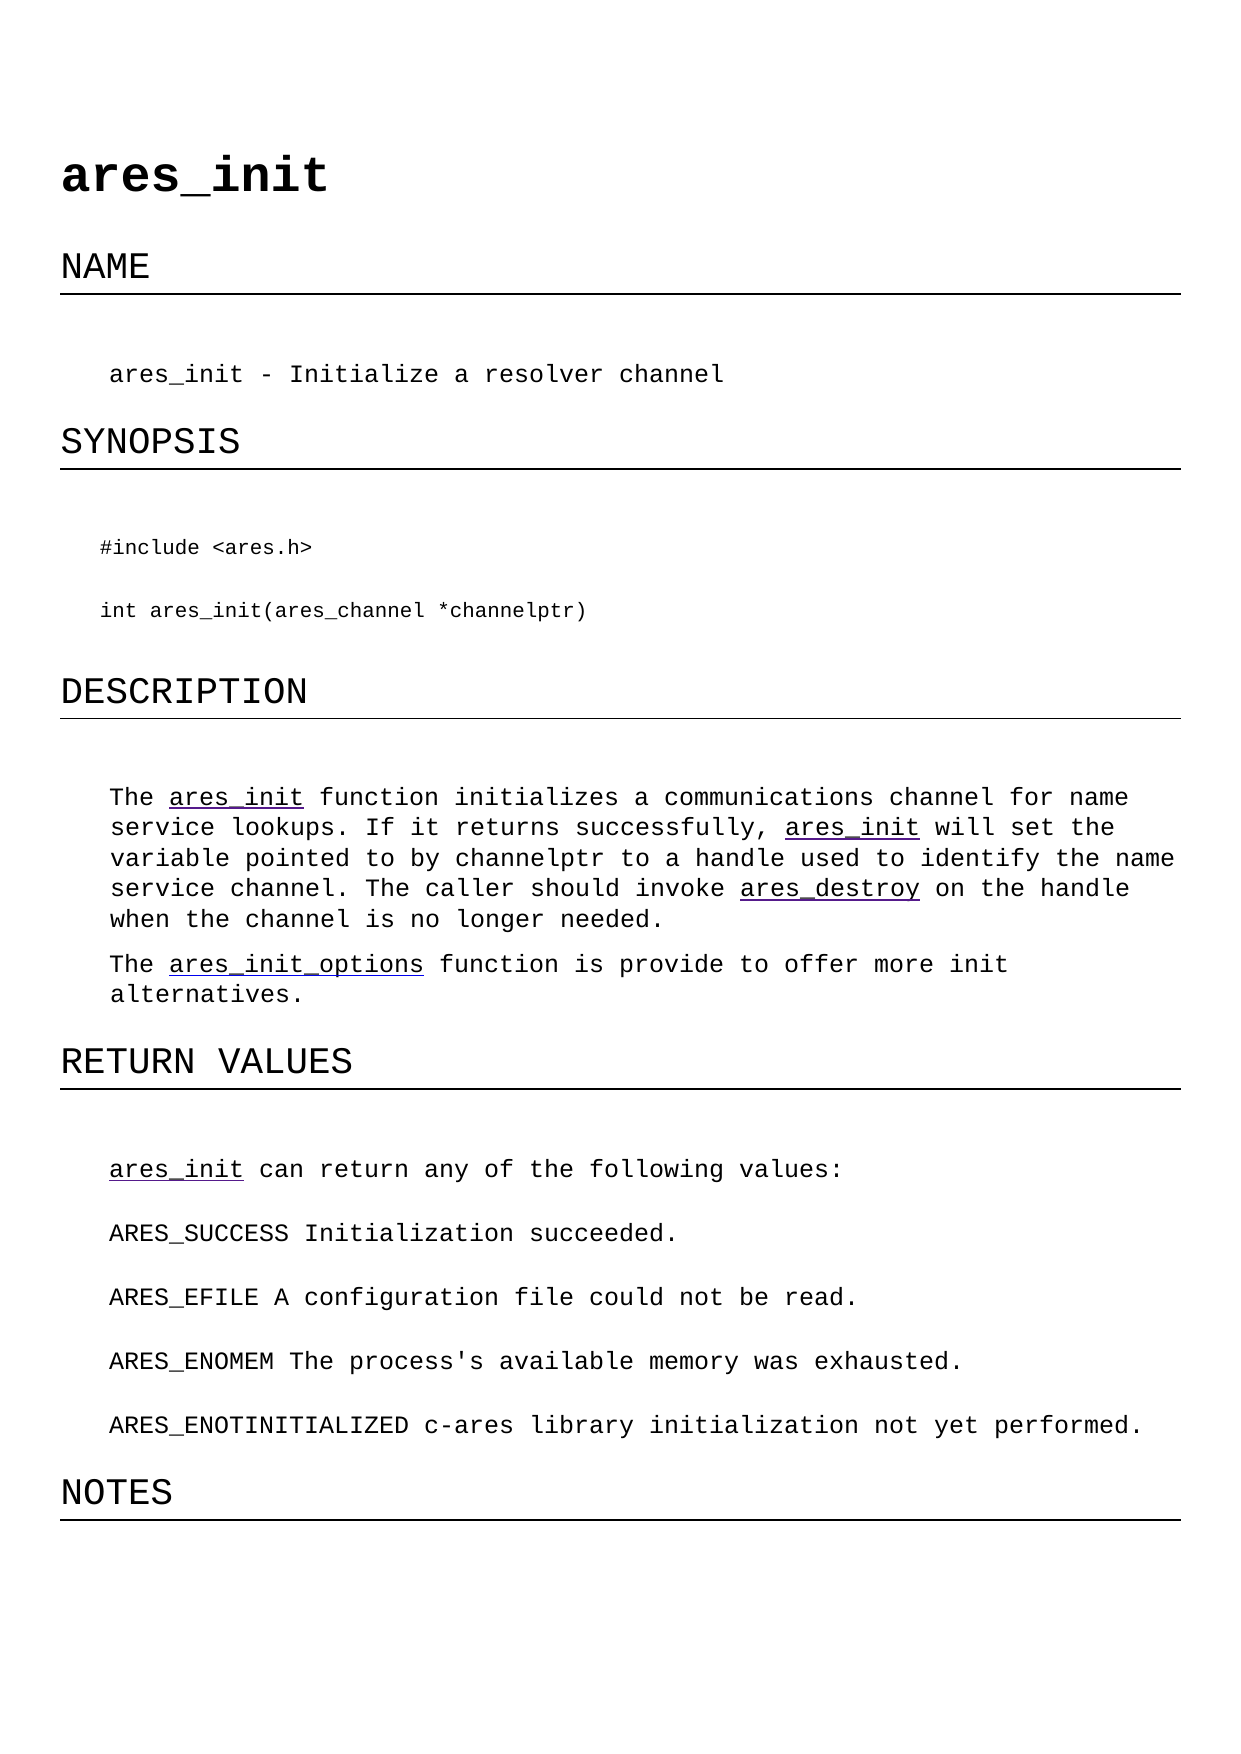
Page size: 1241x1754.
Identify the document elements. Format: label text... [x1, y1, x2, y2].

text ARES_SUCCESS Initialization succeeded. [109, 1221, 1179, 1249]
text ARES_EFILE A configuration file could not be read. [109, 1284, 1179, 1313]
text int ares_init(ares_channel *channelptr) [99, 600, 1185, 623]
text ares_init [60, 150, 1185, 207]
text SYNOPSIS [60, 422, 1185, 465]
text The ares_init function initializes a communications channel for name service lookups. If it returns successfully, ares_init will set the variable pointed to by channelptr to a handle used to identify the name service channel. The caller should invoke ares_destroy on the handle when the channel is no longer needed. [109, 784, 1179, 934]
text RETURN VALUES [60, 1043, 1185, 1085]
text ares_init can return any of the following values: [109, 1157, 1179, 1185]
text ARES_ENOTINITIALIZED c-ares library initialization not yet performed. [109, 1412, 1179, 1441]
text #include <ares.h> [99, 537, 1185, 561]
text ARES_ENOMEM The process's available memory was exhausted. [109, 1348, 1179, 1377]
text NAME [60, 247, 1185, 290]
text NOTES [60, 1473, 1185, 1516]
text ares_init - Initialize a resolver channel [109, 361, 1179, 390]
text DESCRIPTION [60, 672, 1185, 714]
text The ares_init_options function is provide to offer more init alternatives. [109, 951, 1179, 1010]
